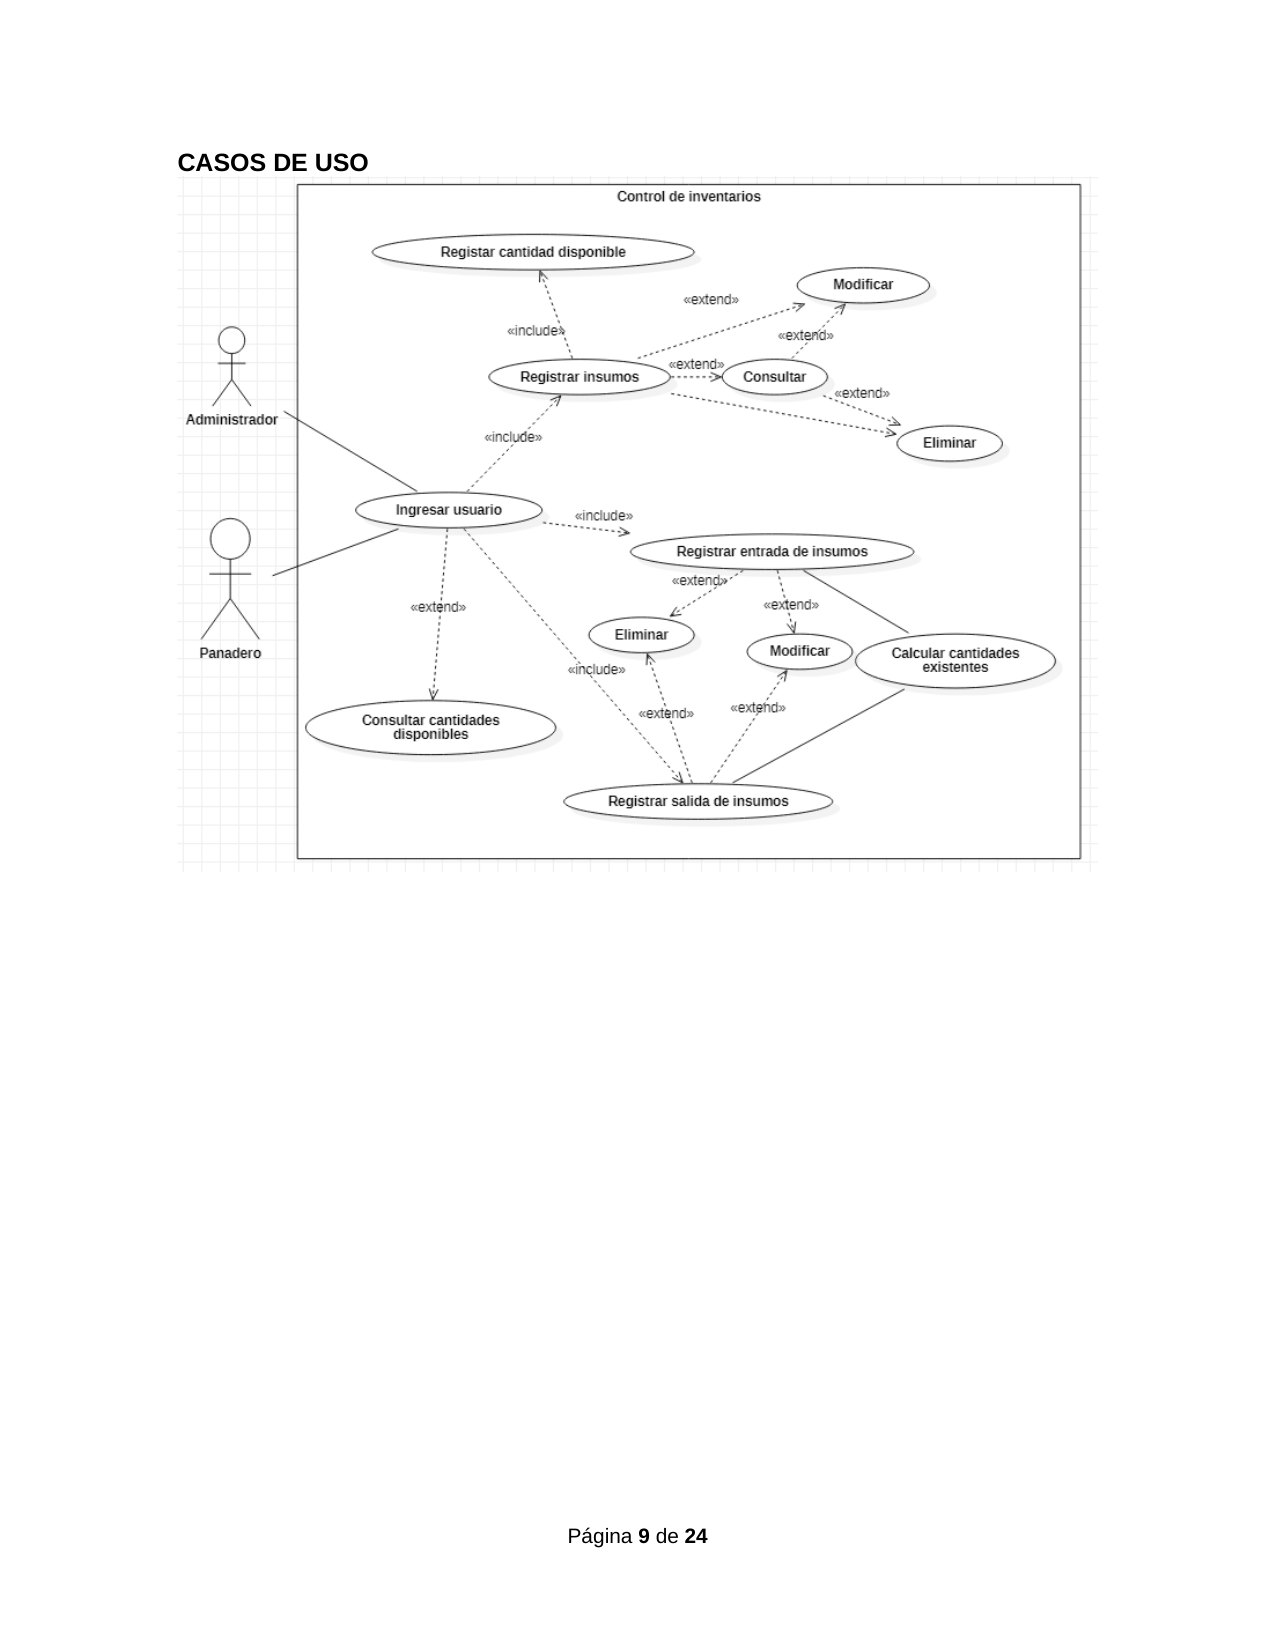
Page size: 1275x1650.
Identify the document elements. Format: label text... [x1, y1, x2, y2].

text CASOS DE USO [177, 148, 1098, 176]
picture [177, 176, 1098, 872]
